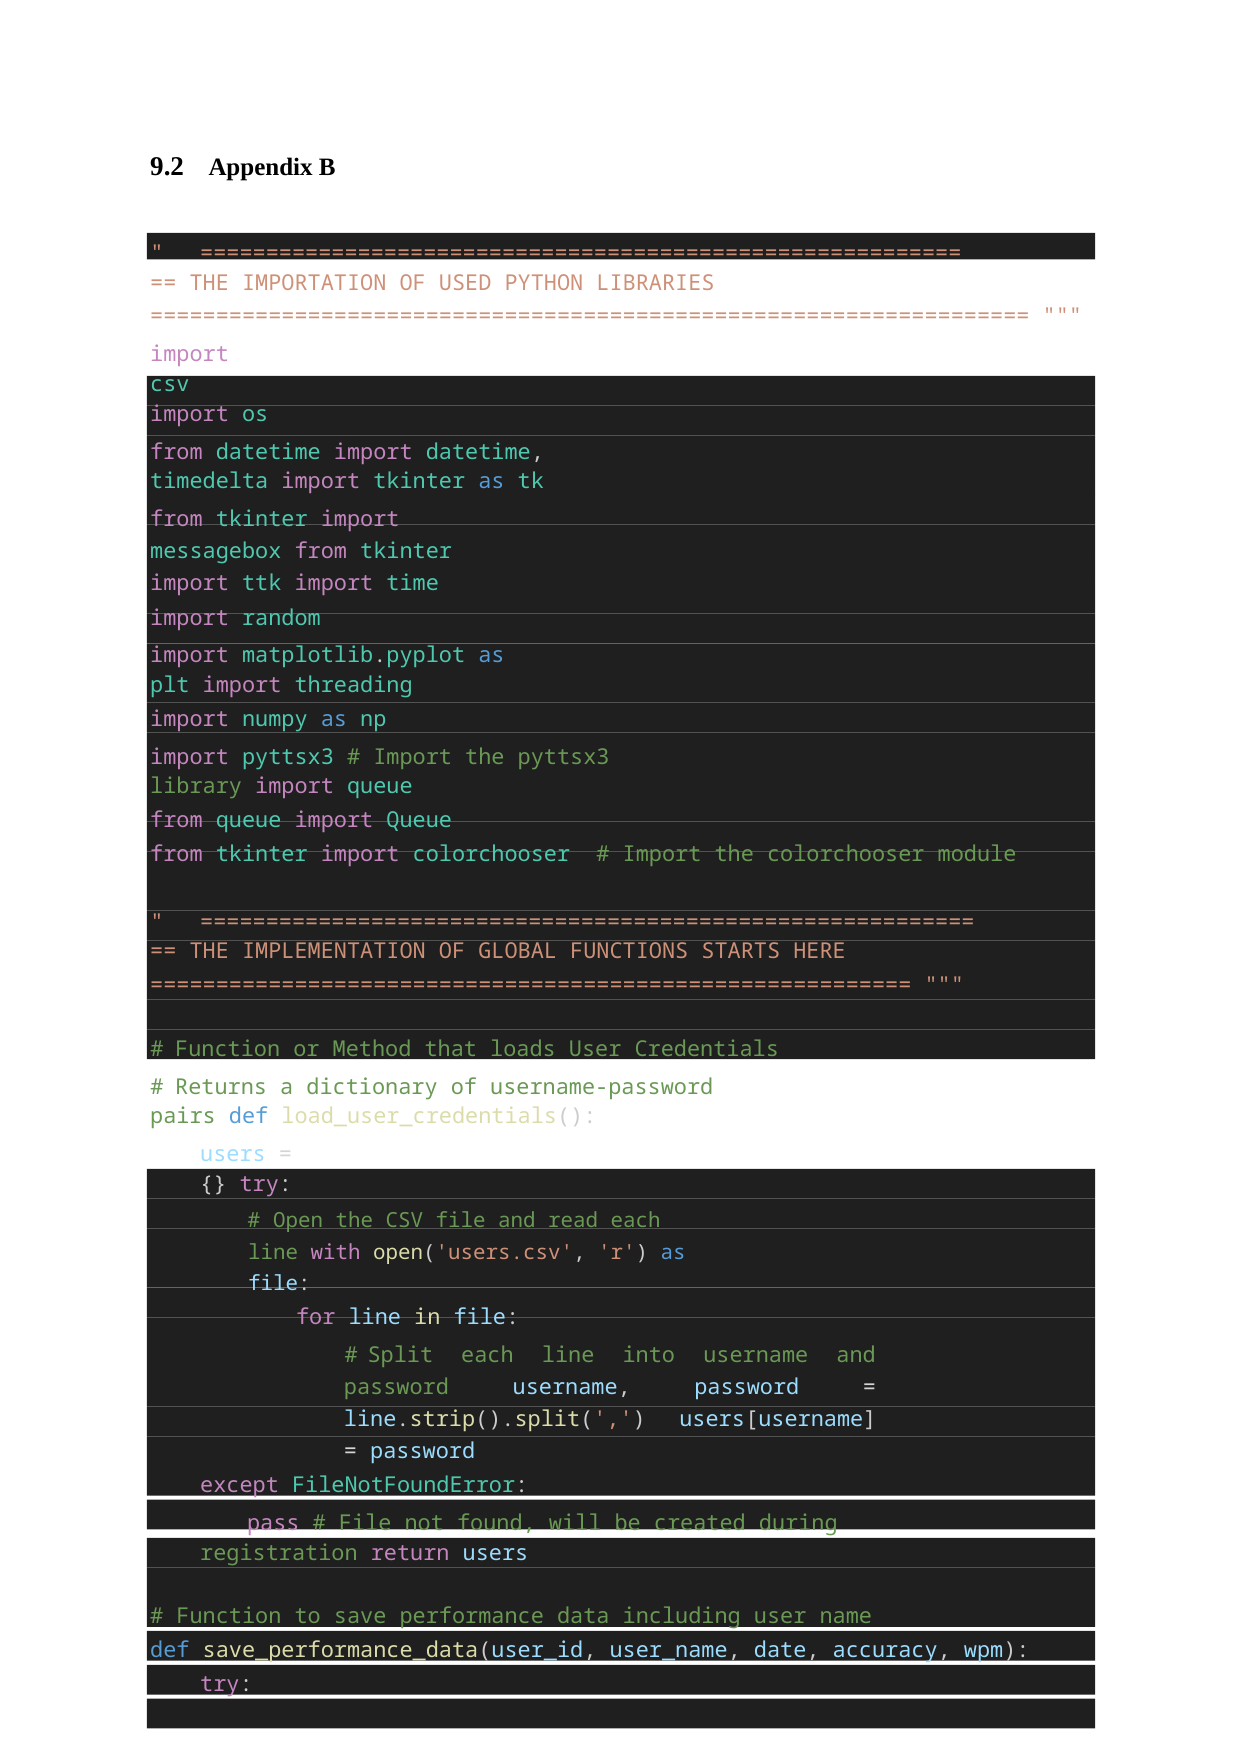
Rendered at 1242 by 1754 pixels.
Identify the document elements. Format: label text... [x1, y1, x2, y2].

text ========================================================== """ [150, 969, 1093, 999]
text =================================================================== """ [150, 301, 1093, 330]
text import numpy as np [150, 703, 1093, 733]
list Returns a dictionary of username-password pairs def load_user_credentials(): [150, 1071, 741, 1130]
text try: [200, 1668, 1093, 1698]
text for line in file: [296, 1301, 1093, 1331]
text from tkinter import messagebox from tkinter import ttk import time [150, 503, 513, 597]
text from queue import Queue [150, 804, 1093, 834]
text users = {} try: [200, 1138, 322, 1198]
list Function or Method that loads User Credentials [150, 1033, 1093, 1063]
text import random [150, 602, 1093, 631]
text 9.2 Appendix B [150, 149, 1093, 181]
list Open the CSV file and read each line with open('users.csv', 'r') as file: [247, 1206, 705, 1297]
list ============================================================ THE IMPORTATION OF USED PYTHON LIBRARIES [150, 237, 970, 297]
list Split each line into username and password username, password = line.strip().split(',') users[username] = password [344, 1339, 876, 1465]
text import pyttsx3 # Import the pyttsx3 library import queue [150, 741, 682, 800]
text import matplotlib.pyplot as plt import threading [150, 639, 526, 699]
list ============================================================= THE IMPLEMENTATION OF GLOBAL FUNCTIONS STARTS HERE [150, 906, 980, 965]
text import csv import os [150, 338, 272, 428]
text # Function to save performance data including user name [150, 1600, 1093, 1630]
text except FileNotFoundError: [200, 1469, 1093, 1499]
text pass # File not found, will be created during registration return users [200, 1507, 957, 1567]
text from datetime import datetime, timedelta import tkinter as tk [150, 436, 634, 495]
text def save_performance_data(user_id, user_name, date, accuracy, wpm): [150, 1634, 1093, 1664]
text from tkinter import colorchooser # Import the colorchooser module [150, 838, 1093, 868]
